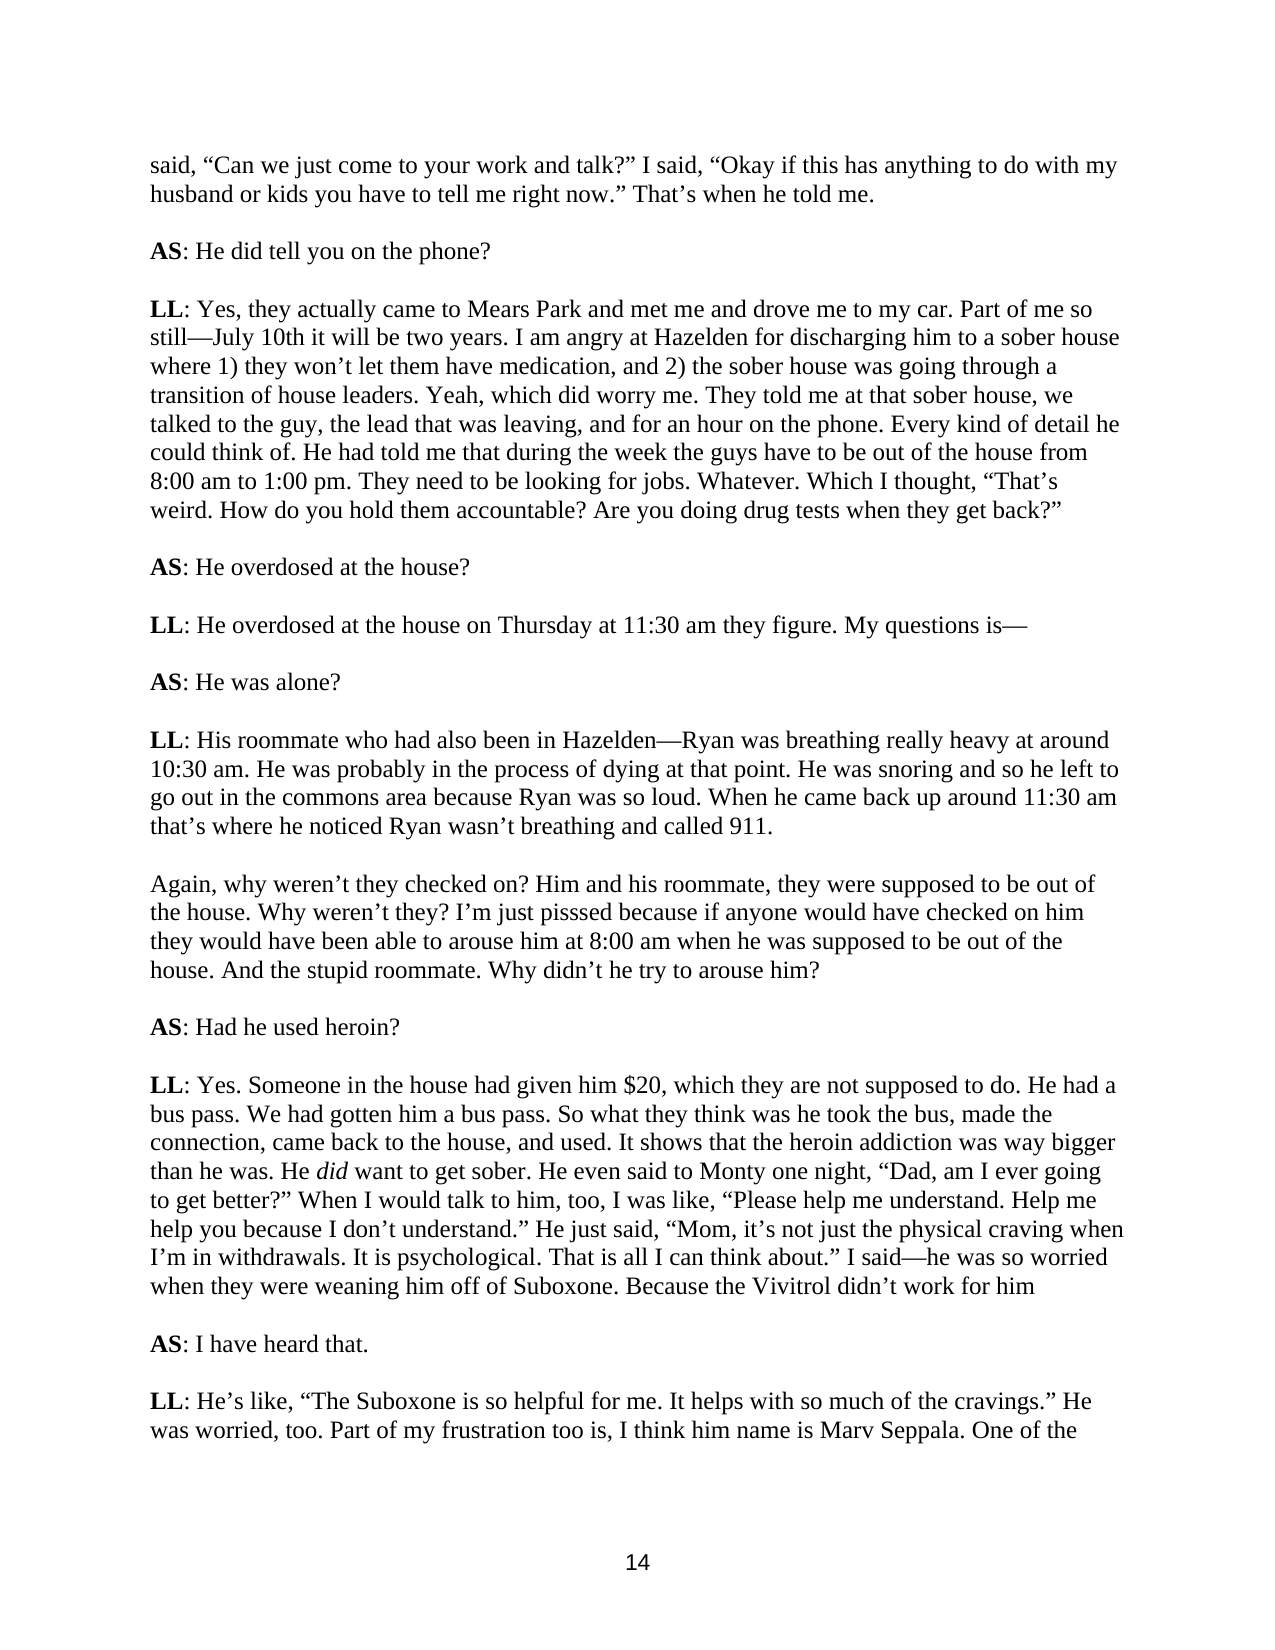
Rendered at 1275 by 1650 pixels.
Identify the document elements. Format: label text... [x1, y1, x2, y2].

text LL: His roommate who had also been in Hazelden—Ryan was breathing really heavy at around 10:30 am. He was probably in the process of dying at that point. He was snoring and so he left to go out in the commons area because Ryan was so loud. When he came back up around 11:30 am that’s where he noticed Ryan wasn’t breathing and called 911. [150, 725, 1125, 840]
text AS: He overdosed at the house? [150, 552, 1125, 581]
text Again, why weren’t they checked on? Him and his roommate, they were supposed to be out of the house. Why weren’t they? I’m just pisssed because if anyone would have checked on him they would have been able to arouse him at 8:00 am when he was supposed to be out of the house. And the stupid roommate. Why didn’t he try to arouse him? [150, 869, 1125, 984]
text LL: Yes. Someone in the house had given him $20, which they are not supposed to do. He had a bus pass. We had gotten him a bus pass. So what they think was he took the bus, made the connection, came back to the house, and used. It shows that the heroin addiction was way bigger than he was. He did want to get sober. He even said to Monty one night, “Dad, am I ever going to get better?” When I would talk to him, too, I was like, “Please help me understand. Help me help you because I don’t understand.” He just said, “Mom, it’s not just the physical craving when I’m in withdrawals. It is psychological. That is all I can think about.” I said—he was so worried when they were weaning him off of Suboxone. Because the Vivitrol didn’t work for him [150, 1070, 1125, 1300]
text AS: He was alone? [150, 667, 1125, 696]
text AS: He did tell you on the phone? [150, 236, 1125, 265]
text AS: Had he used heroin? [150, 1012, 1125, 1041]
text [150, 1386, 1125, 1444]
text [150, 150, 1125, 207]
text LL: Yes, they actually came to Mears Park and met me and drove me to my car. Part of me so still—July 10th it will be two years. I am angry at Hazelden for discharging him to a sober house where 1) they won’t let them have medication, and 2) the sober house was going through a transition of house leaders. Yeah, which did worry me. They told me at that sober house, we talked to the guy, the lead that was leaving, and for an hour on the phone. Every kind of detail he could think of. He had told me that during the week the guys have to be out of the house from 8:00 am to 1:00 pm. They need to be looking for jobs. Whatever. Which I thought, “That’s weird. How do you hold them accountable? Are you doing drug tests when they get back?” [150, 294, 1125, 524]
text LL: He overdosed at the house on Thursday at 11:30 am they figure. My questions is— [150, 610, 1125, 639]
text AS: I have heard that. [150, 1329, 1125, 1357]
